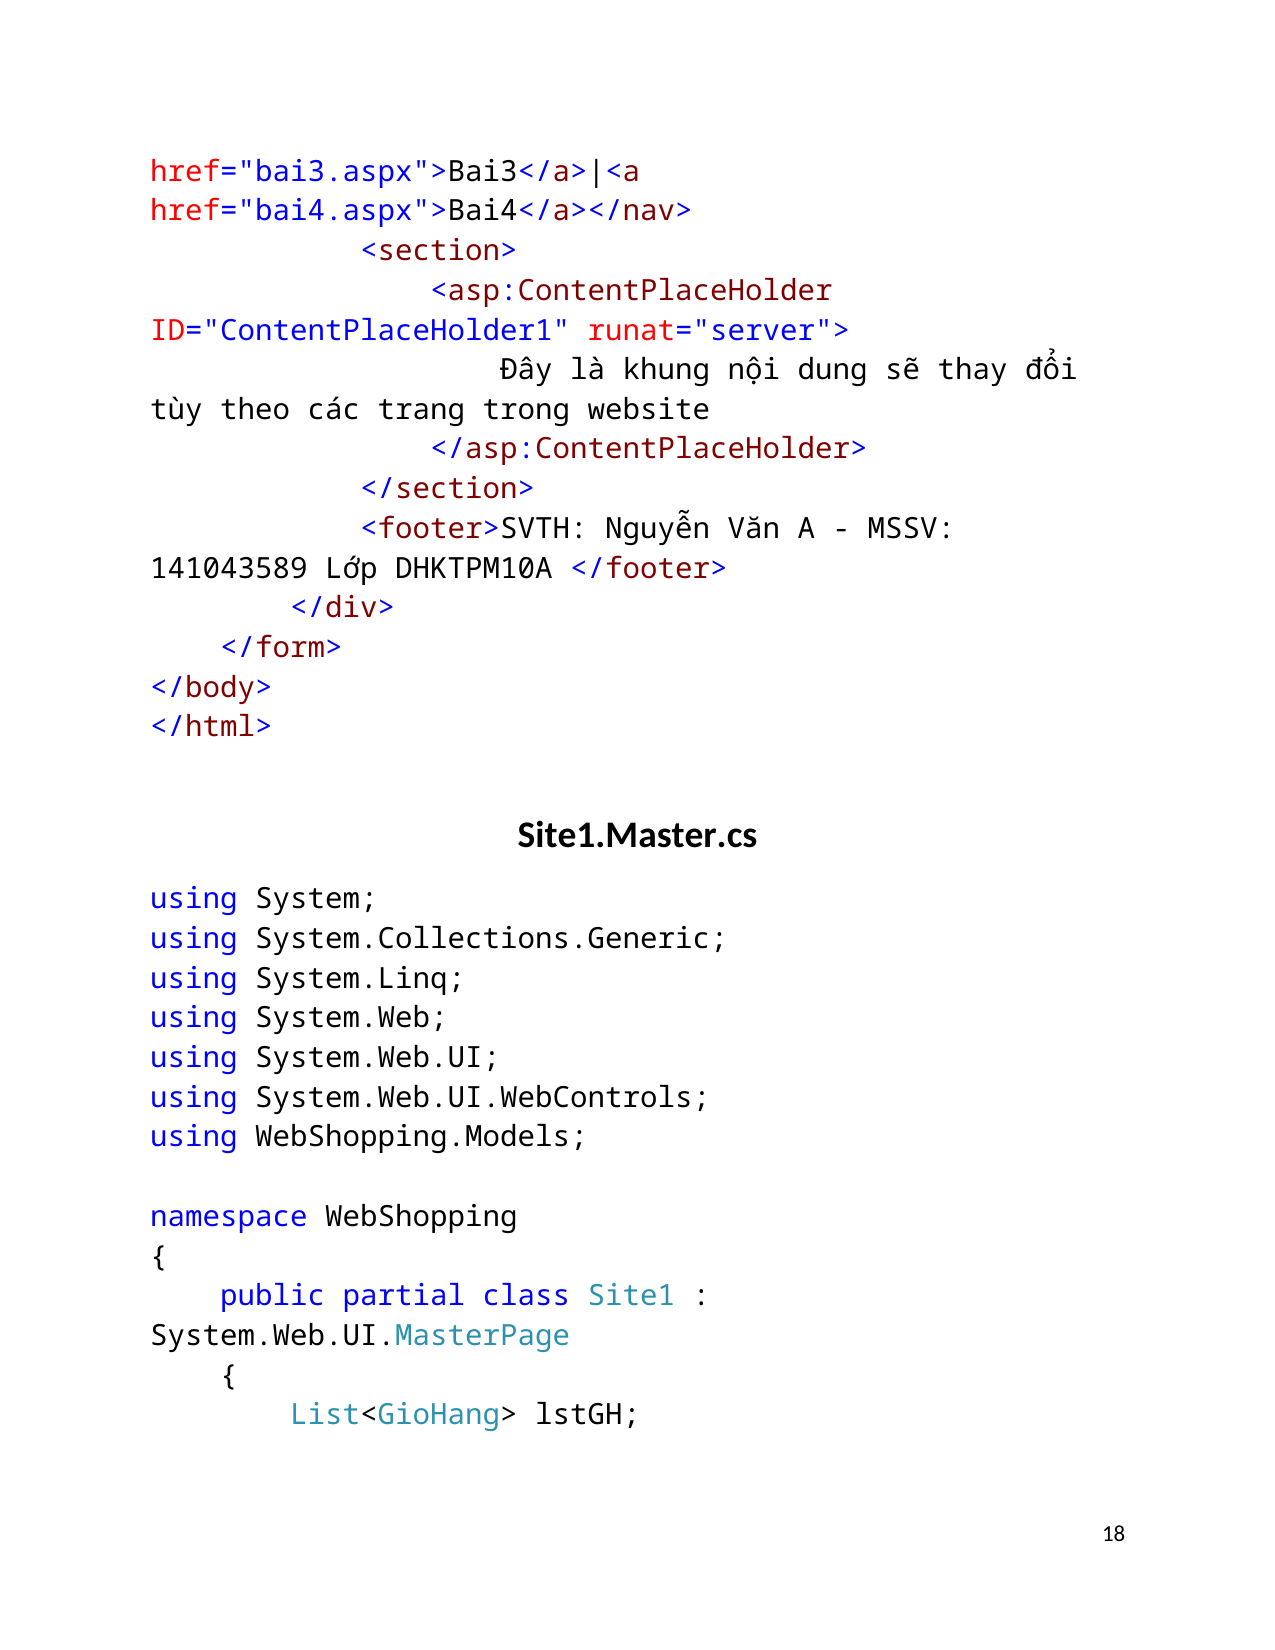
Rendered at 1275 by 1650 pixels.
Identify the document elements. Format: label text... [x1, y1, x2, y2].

text </html> [150, 706, 1125, 745]
text </asp:ContentPlaceHolder> [150, 428, 1125, 467]
text </div> [150, 587, 1125, 626]
text using System.Linq; [150, 957, 1125, 997]
text namespace WebShopping [150, 1195, 1125, 1235]
text Đây là khung nội dung sẽ thay đổi tùy theo các trang trong website [150, 348, 1125, 428]
text using System.Web.UI.WebControls; [150, 1076, 1125, 1116]
text Site1.Master.cs [150, 811, 1125, 857]
text using System; [150, 878, 1125, 917]
text using WebShopping.Models; [150, 1116, 1125, 1155]
text public partial class Site1 : System.Web.UI.MasterPage [150, 1274, 1125, 1354]
text List<GioHang> lstGH; [150, 1393, 1125, 1433]
text <asp:ContentPlaceHolder ID="ContentPlaceHolder1" runat="server"> [150, 269, 1125, 348]
text <footer>SVTH: Nguyễn Văn A - MSSV: 141043589 Lớp DHKTPM10A </footer> [150, 507, 1125, 587]
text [150, 150, 1125, 229]
text { [150, 1354, 1125, 1393]
text using System.Web.UI; [150, 1036, 1125, 1076]
text </form> [150, 626, 1125, 666]
text using System.Web; [150, 997, 1125, 1036]
text </body> [150, 666, 1125, 706]
text </section> [150, 467, 1125, 507]
text { [150, 1235, 1125, 1274]
text <section> [150, 229, 1125, 269]
text using System.Collections.Generic; [150, 917, 1125, 957]
